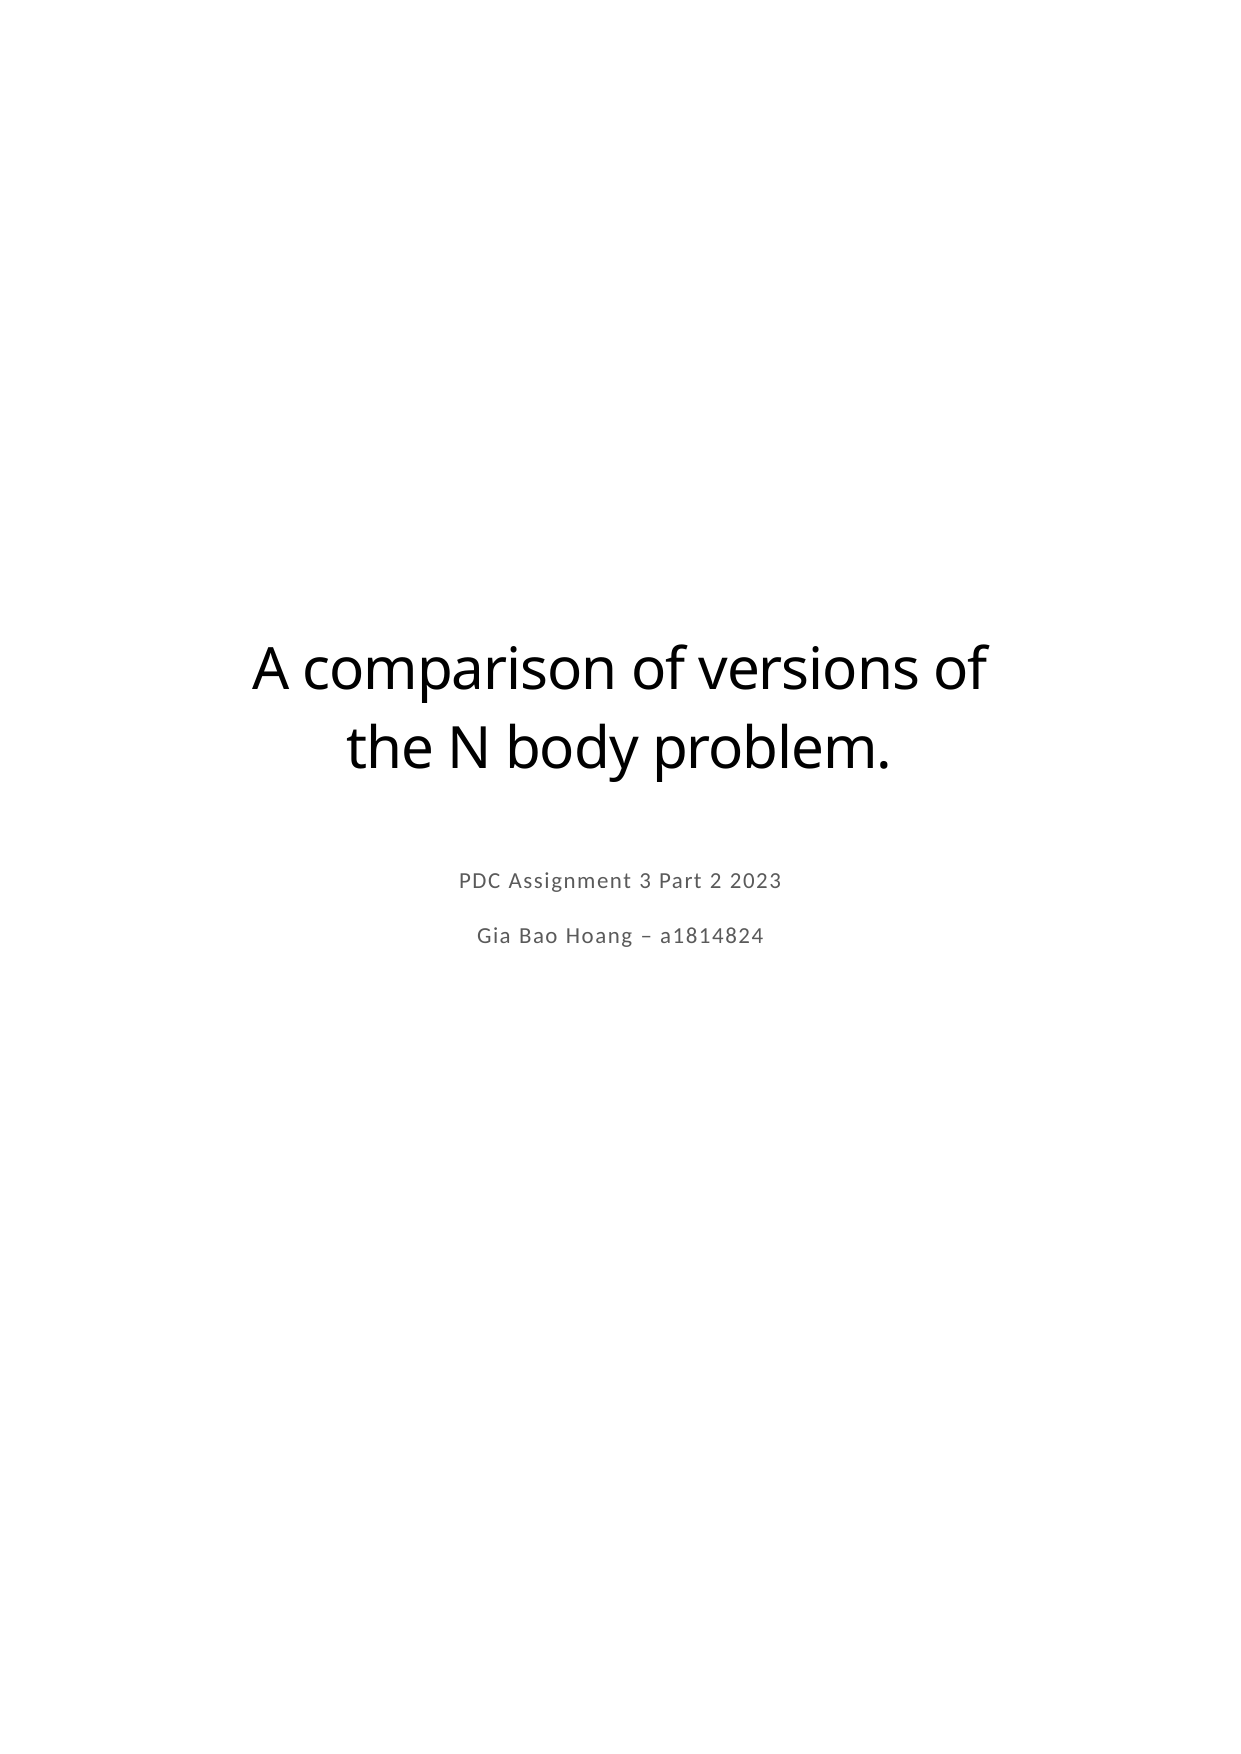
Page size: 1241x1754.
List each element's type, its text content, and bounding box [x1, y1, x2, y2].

subtitle Gia Bao Hoang – a1814824 [150, 921, 1090, 949]
title A comparison of versions of [150, 627, 1090, 706]
subtitle PDC Assignment 3 Part 2 2023 [150, 866, 1090, 894]
title the N body problem. [150, 706, 1090, 786]
